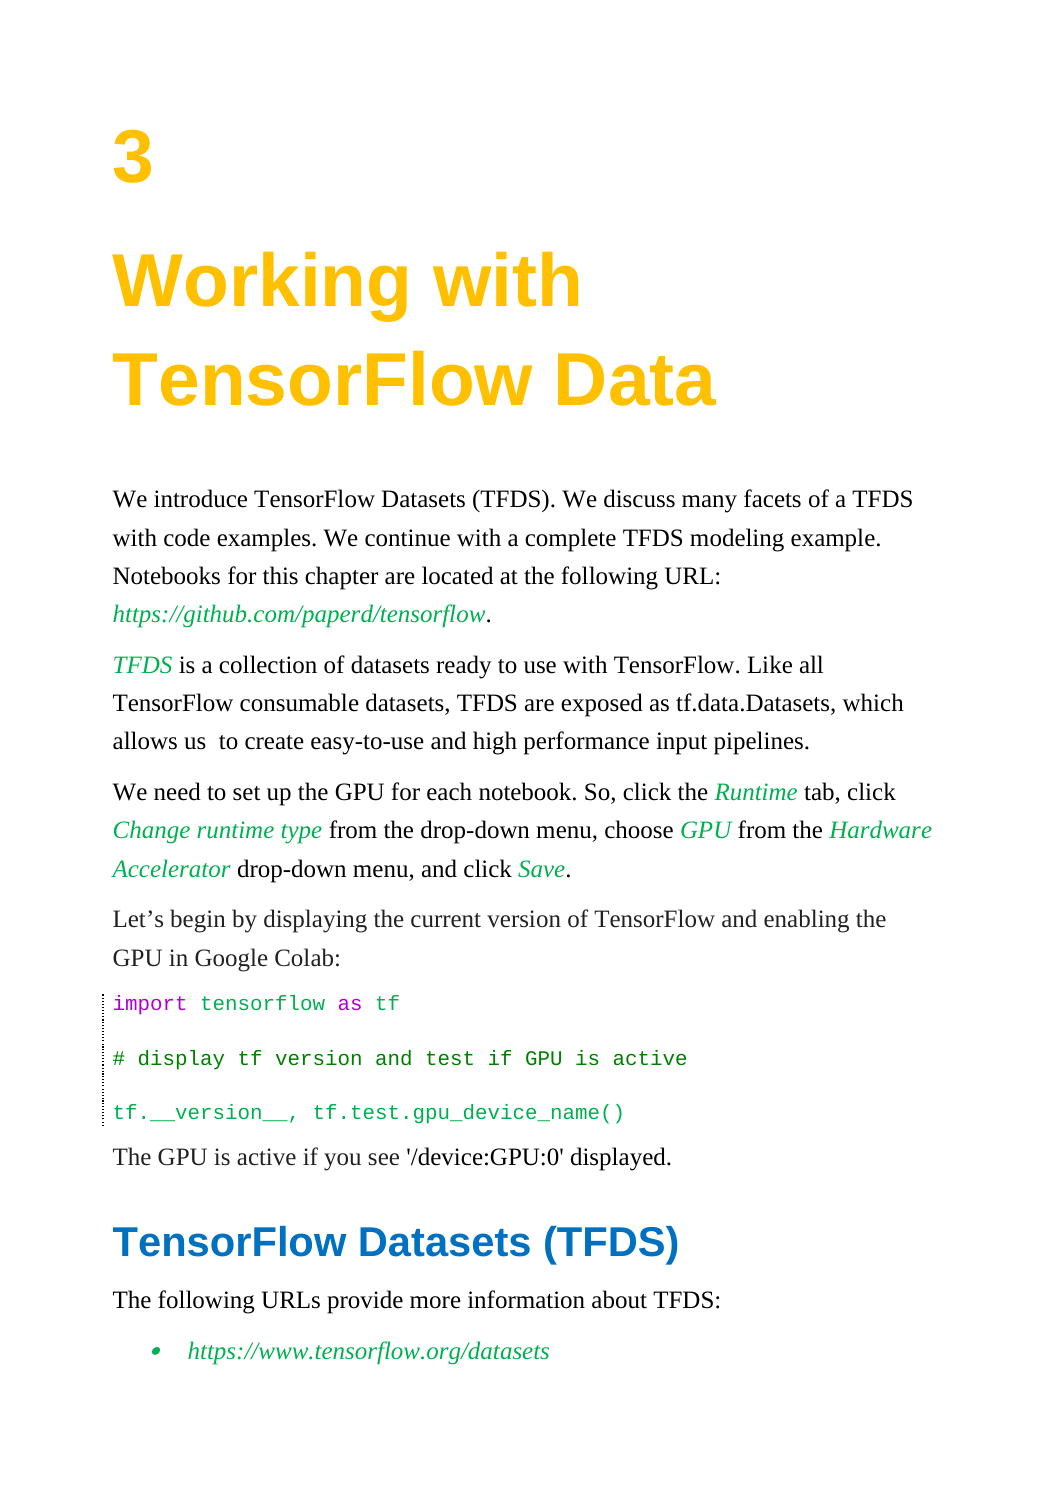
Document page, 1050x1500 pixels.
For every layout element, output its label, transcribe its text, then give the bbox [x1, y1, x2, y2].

text https://www.tensorflow.org/datasets [150, 1336, 937, 1364]
text 3 [112, 112, 937, 199]
text Let’s begin by displaying the current version of TensorFlow and enabling the GPU in Google Colab: [112, 904, 937, 971]
text import tensorflow as tf [102, 993, 937, 1017]
text # display tf version and test if GPU is active [102, 1048, 937, 1071]
text The following URLs provide more information about TFDS: [112, 1285, 937, 1314]
text TFDS is a collection of datasets ready to use with TensorFlow. Like all TensorFlow consumable datasets, TFDS are exposed as tf.data.Datasets, which allows us to create easy-to-use and high performance input pipelines. [112, 650, 937, 755]
subtitle TensorFlow Datasets (TFDS) [112, 1217, 937, 1265]
title Working with TensorFlow Data [112, 236, 937, 422]
text tf.__version__, tf.test.gpu_device_name() [102, 1102, 937, 1126]
text We need to set up the GPU for each notebook. So, click the Runtime tab, click Change runtime type from the drop-down menu, choose GPU from the Hardware Accelerator drop-down menu, and click Save. [112, 777, 937, 882]
text We introduce TensorFlow Datasets (TFDS). We discuss many facets of a TFDS with code examples. We continue with a complete TFDS modeling example. Notebooks for this chapter are located at the following URL: https://github.com/paperd/tensorflow. [112, 484, 937, 628]
text The GPU is active if you see '/device:GPU:0' displayed. [400, 1142, 937, 1171]
